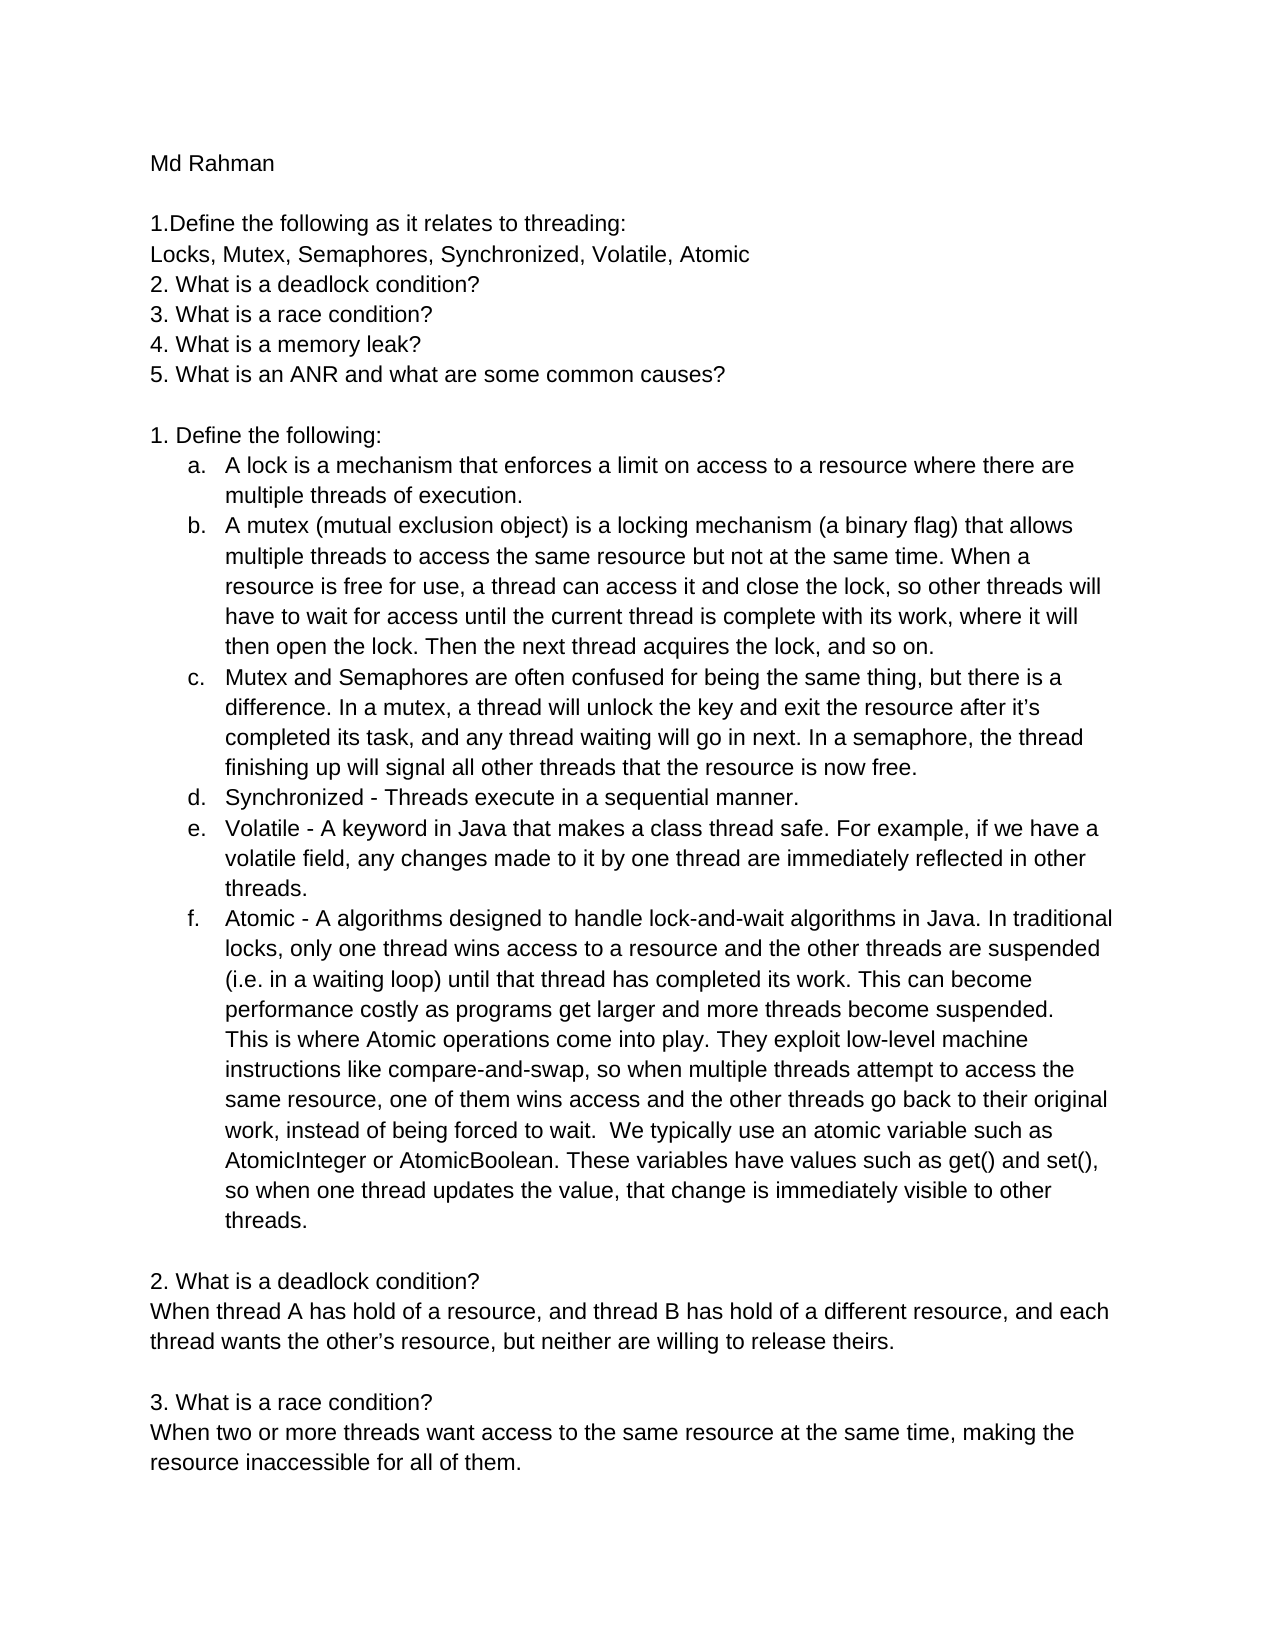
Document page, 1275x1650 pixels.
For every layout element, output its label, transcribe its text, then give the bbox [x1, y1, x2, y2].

text When thread A has hold of a resource, and thread B has hold of a different resource, and each thread wants the other’s resource, but neither are willing to release theirs. [150, 1298, 1125, 1354]
text 5. What is an ANR and what are some common causes? [150, 361, 1125, 388]
text 2. What is a deadlock condition? [150, 1268, 1125, 1294]
list Mutex and Semaphores are often confused for being the same thing, but there is a difference. In a mutex, a thread will unlock the key and exit the resource after it’s completed its task, and any thread waiting will go in next. In a semaphore, the thread finishing up will signal all other threads that the resource is now free. [187, 663, 1125, 781]
list Volatile - A keyword in Java that makes a class thread safe. For example, if we have a volatile field, any changes made to it by one thread are immediately reflected in other threads. [187, 814, 1125, 901]
list Atomic - A algorithms designed to handle lock-and-wait algorithms in Java. In traditional locks, only one thread wins access to a resource and the other threads are suspended (i.e. in a waiting loop) until that thread has completed its work. This can become performance costly as programs get larger and more threads become suspended. [187, 905, 1125, 1022]
text Locks, Mutex, Semaphores, Synchronized, Volatile, Atomic [150, 241, 1125, 267]
text Md Rahman [150, 150, 1125, 176]
text This is where Atomic operations come into play. They exploit low-level machine instructions like compare-and-swap, so when multiple threads attempt to access the same resource, one of them wins access and the other threads go back to their original work, instead of being forced to wait. We typically use an atomic variable such as AtomicInteger or AtomicBoolean. These variables have values such as get() and set(), so when one thread updates the value, that change is immediately visible to other threads. [225, 1026, 1125, 1234]
text 3. What is a race condition? [150, 1388, 1125, 1415]
list A lock is a mechanism that enforces a limit on access to a resource where there are multiple threads of execution. [187, 452, 1125, 509]
text 1.Define the following as it relates to threading: [150, 210, 1125, 237]
text 2. What is a deadlock condition? [150, 271, 1125, 297]
text When two or more threads want access to the same resource at the same time, making the resource inaccessible for all of them. [150, 1419, 1125, 1475]
text 1. Define the following: [150, 422, 1125, 448]
text 4. What is a memory leak? [150, 331, 1125, 358]
list A mutex (mutual exclusion object) is a locking mechanism (a binary flag) that allows multiple threads to access the same resource but not at the same time. When a resource is free for use, a thread can access it and close the lock, so other threads will have to wait for access until the current thread is complete with its work, where it will then open the lock. Then the next thread acquires the lock, and so on. [187, 512, 1125, 660]
text 3. What is a race condition? [150, 301, 1125, 327]
list Synchronized - Threads execute in a sequential manner. [187, 784, 1125, 811]
